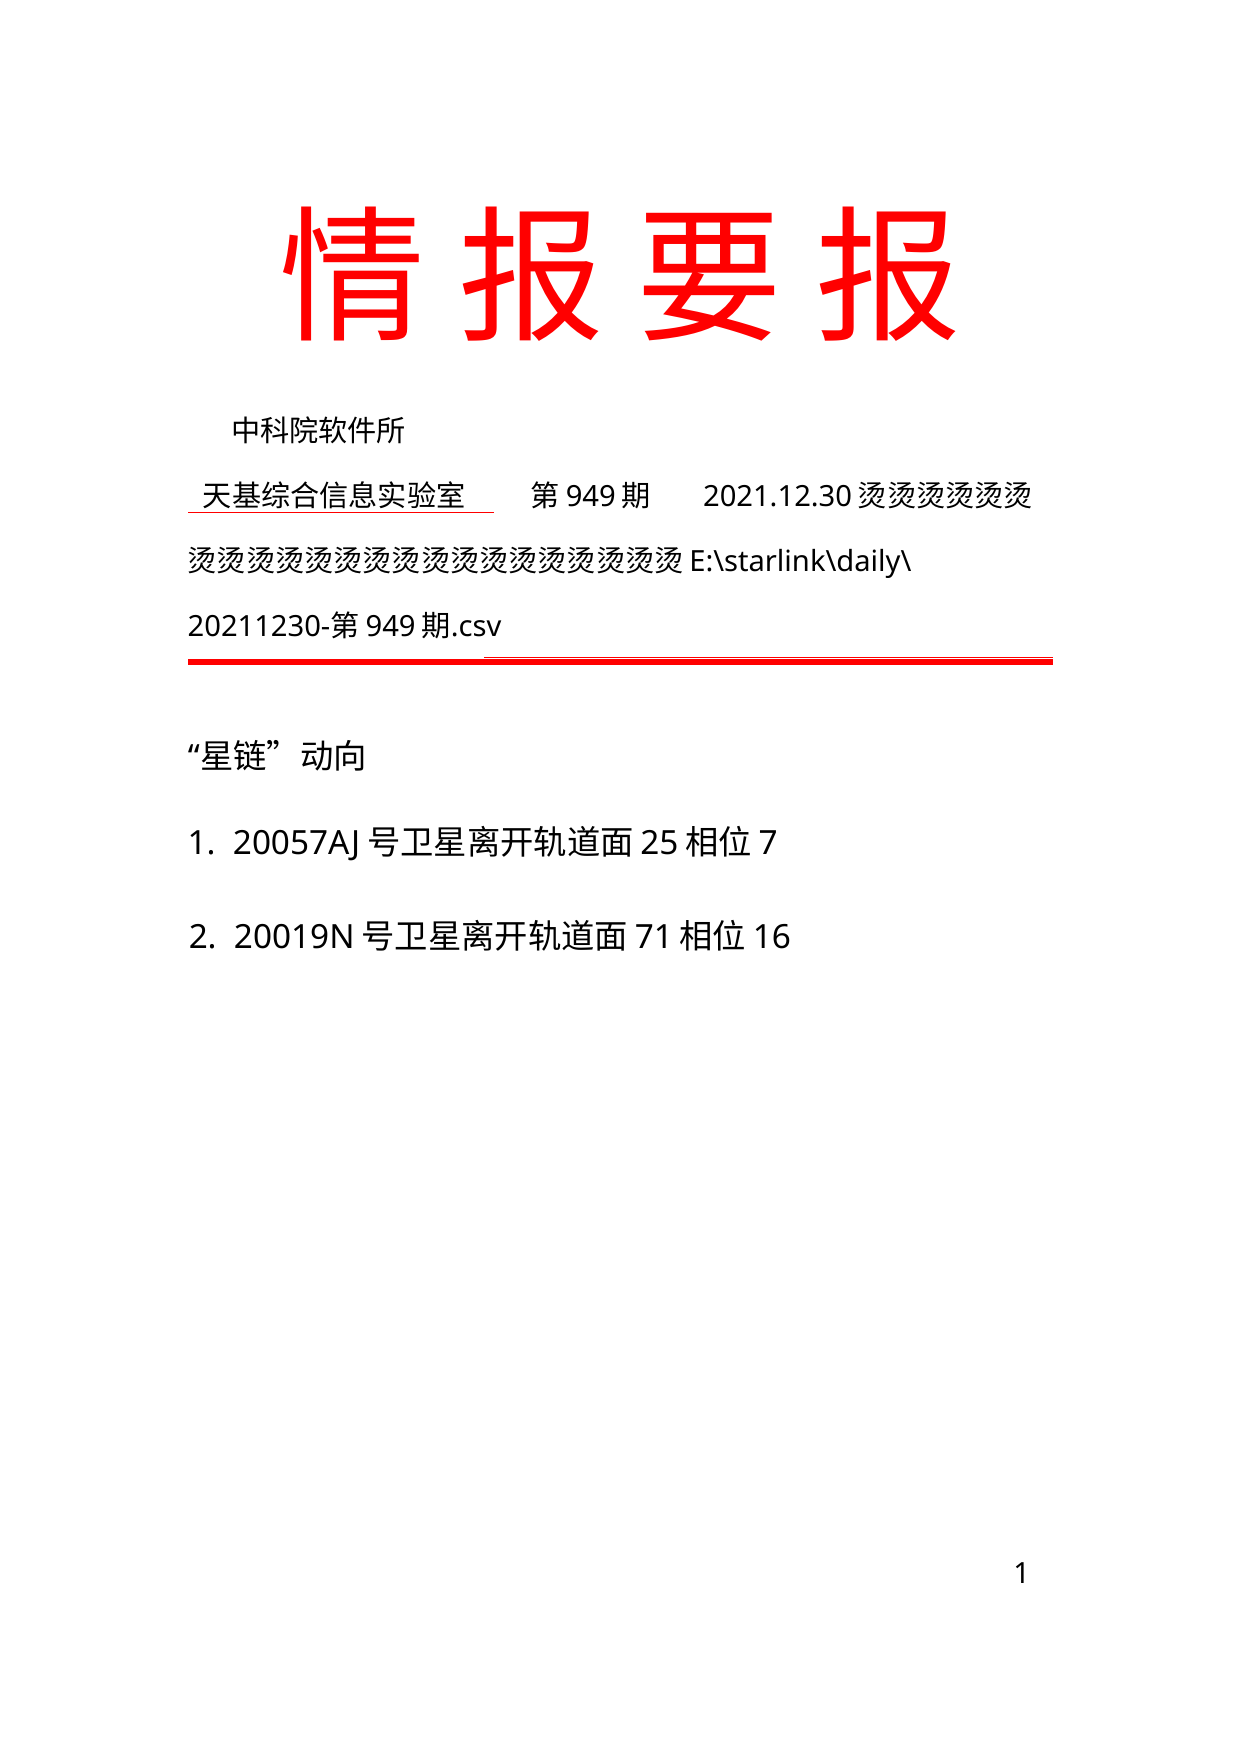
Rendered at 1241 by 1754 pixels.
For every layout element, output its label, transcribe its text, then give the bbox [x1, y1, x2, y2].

subtitle “星链”动向 [188, 722, 1029, 787]
text 情 报 要 报 [187, 152, 1053, 380]
text 1. 20057AJ号卫星离开轨道面25相位7 2. 20019N号卫星离开轨道面71相位16 [187, 808, 1029, 1061]
text 中科院软件所 [187, 397, 1053, 462]
text 天基综合信息实验室 第949期 2021.12.30烫烫烫烫烫烫烫烫烫烫烫烫烫烫烫烫烫烫烫烫烫烫烫E:\starlink\daily\20211230-第949期.csv [187, 462, 1053, 722]
